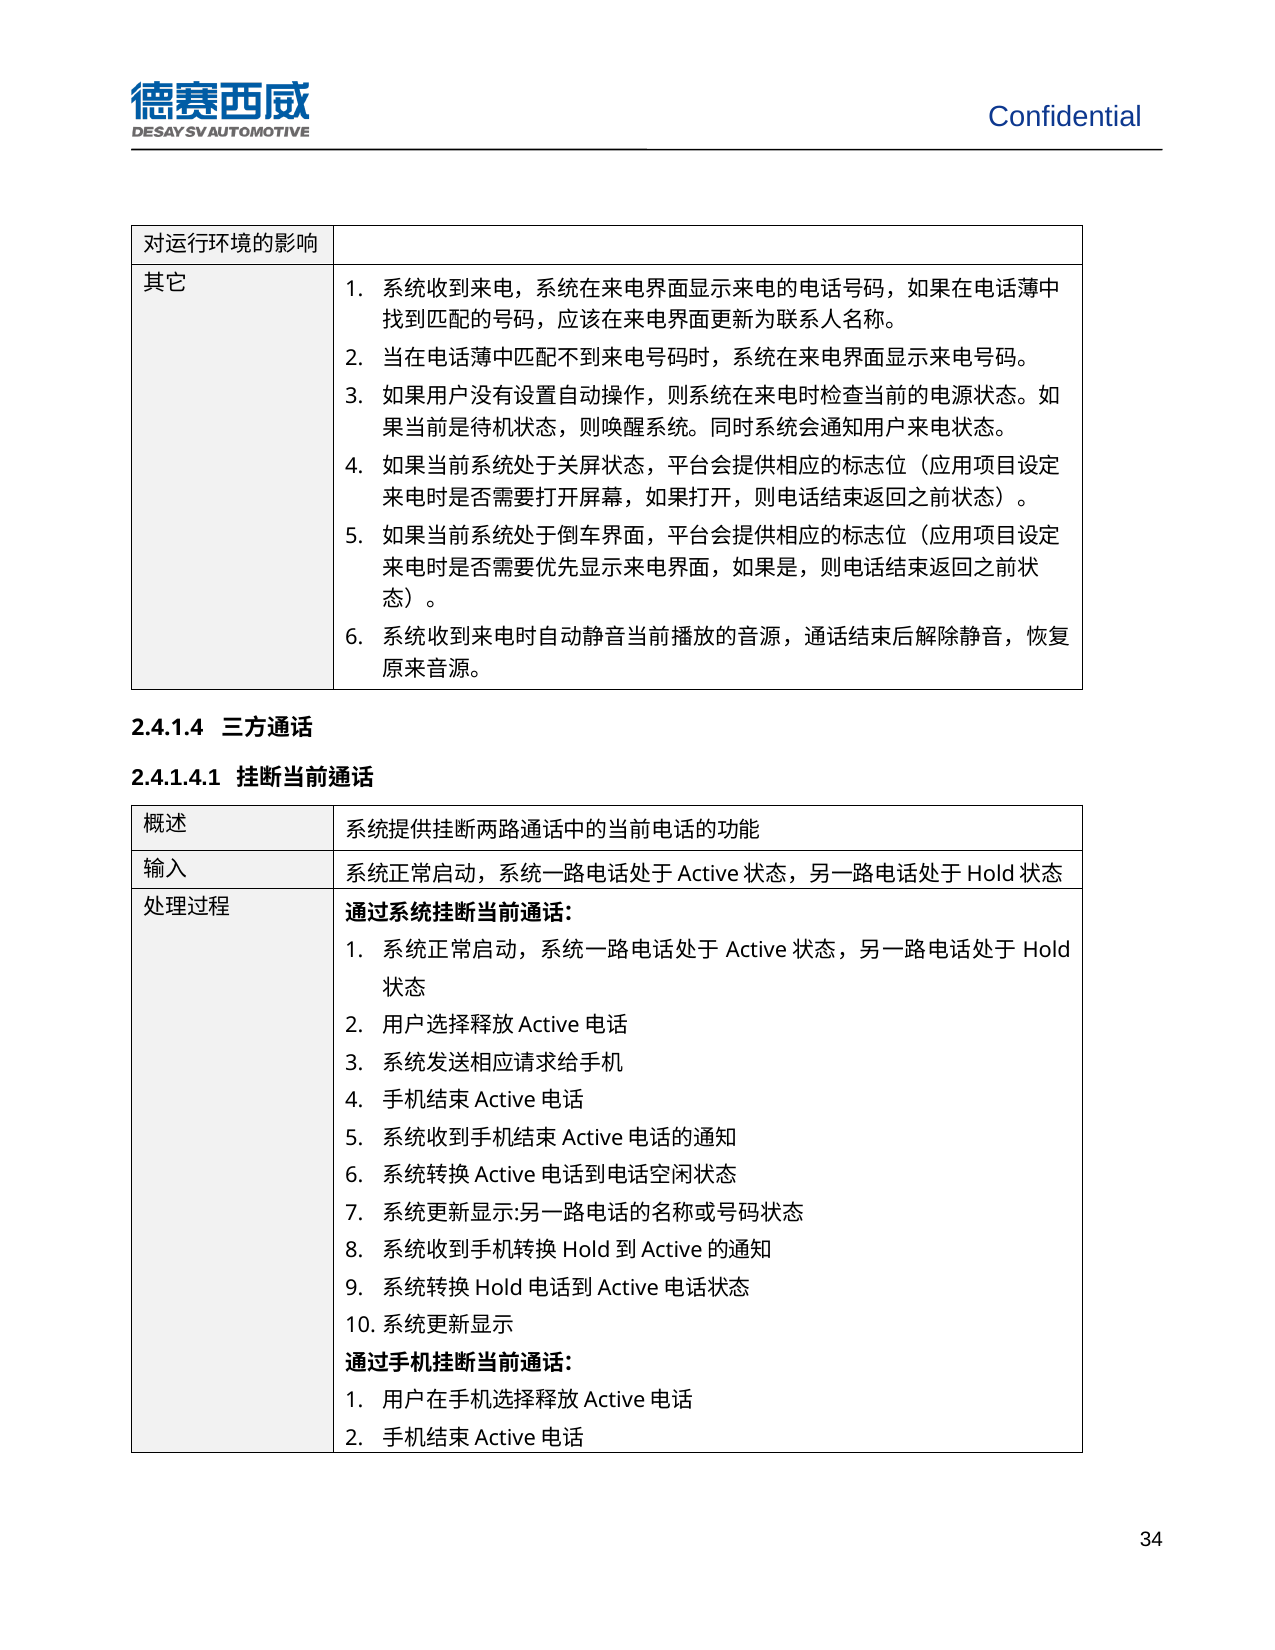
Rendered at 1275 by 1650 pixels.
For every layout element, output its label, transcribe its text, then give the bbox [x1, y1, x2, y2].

table_header 概述 [132, 806, 333, 850]
table_cell 其它 [132, 265, 333, 689]
table_header 系统提供挂断两路通话中的当前电话的功能 [334, 806, 1082, 850]
table_cell 处理过程 [132, 889, 333, 1452]
table_cell 系统正常启动，系统一路电话处于Active状态，另一路电话处于Hold状态 [334, 851, 1082, 888]
picture [131, 81, 310, 137]
table_cell 对运行环境的影响 [132, 226, 333, 263]
table_cell 输入 [132, 851, 333, 888]
subtitle 挂断当前通话 [131, 761, 1162, 792]
table_cell 系统收到来电，系统在来电界面显示来电的电话号码，如果在电话薄中找到匹配的号码，应该在来电界面更新为联系人名称。 当在电话薄中匹配不到来电号码时，系统在来电界面显示来电号码。 如果用户没有设置自动操作，则系统在来电时检查当前的电源状态。如果当前是待机状态，则唤醒系统。同时系统会通知用户来电状态。 如果当前系统处于关屏状态，平台会提供相应的标志位（应用项目设定来电时是否需要打开屏幕，如果打开，则电话结束返回之前状态）。 如果当前系统处于倒车界面，平台会提供相应的标志位（应用项目设定来电时是否需要优先显示来电界面，如果是，则电话结束返回之前状态）。 系统收到来电时自动静音当前播放的音源，通话结束后解除静音，恢复原来音源。 [334, 265, 1082, 689]
table_cell [334, 226, 1082, 263]
subtitle 三方通话 [131, 709, 1162, 742]
